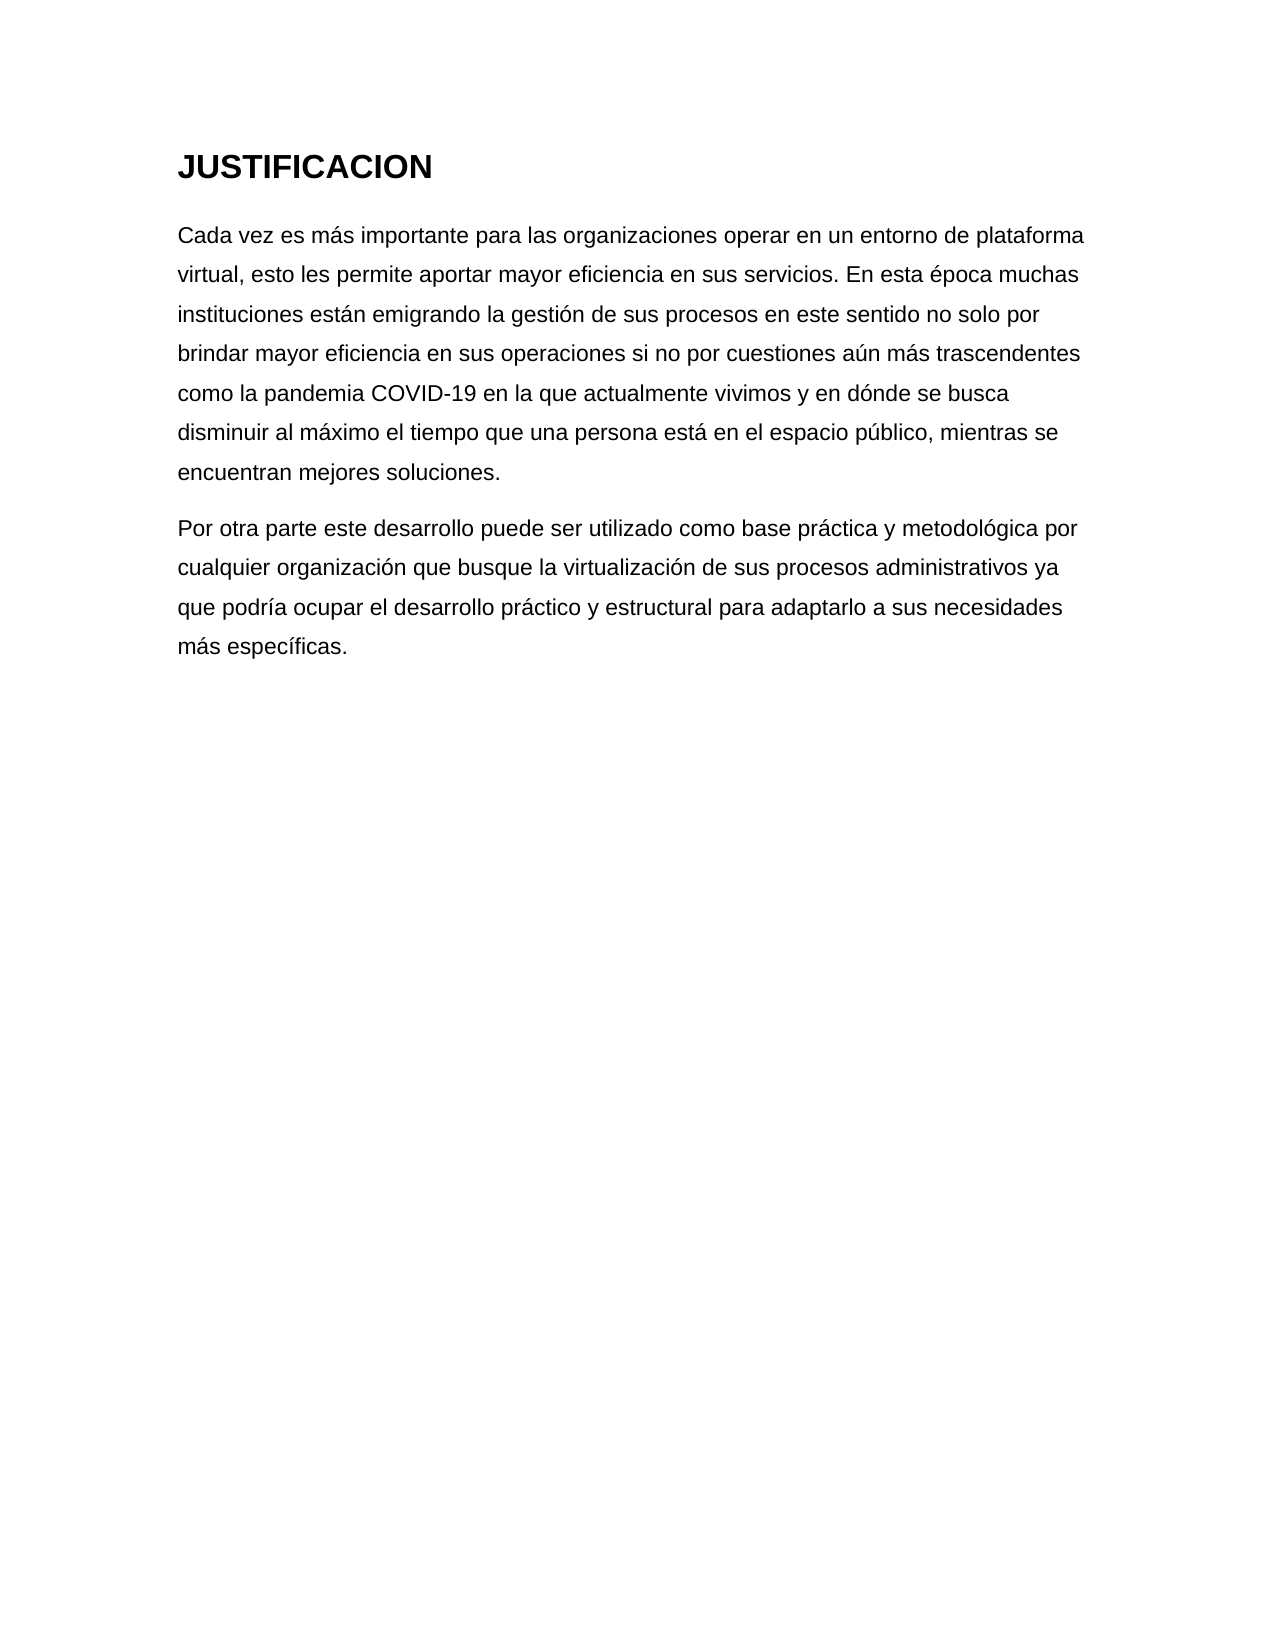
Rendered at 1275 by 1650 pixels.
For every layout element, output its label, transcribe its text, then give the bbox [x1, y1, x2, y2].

text Cada vez es más importante para las organizaciones operar en un entorno de plataforma virtual, esto les permite aportar mayor eficiencia en sus servicios. En esta época muchas instituciones están emigrando la gestión de sus procesos en este sentido no solo por brindar mayor eficiencia en sus operaciones si no por cuestiones aún más trascendentes como la pandemia COVID-19 en la que actualmente vivimos y en dónde se busca disminuir al máximo el tiempo que una persona está en el espacio público, mientras se encuentran mejores soluciones. [177, 222, 1098, 485]
text JUSTIFICACION [177, 148, 1098, 186]
text Por otra parte este desarrollo puede ser utilizado como base práctica y metodológica por cualquier organización que busque la virtualización de sus procesos administrativos ya que podría ocupar el desarrollo práctico y estructural para adaptarlo a sus necesidades más específicas. [177, 515, 1098, 660]
